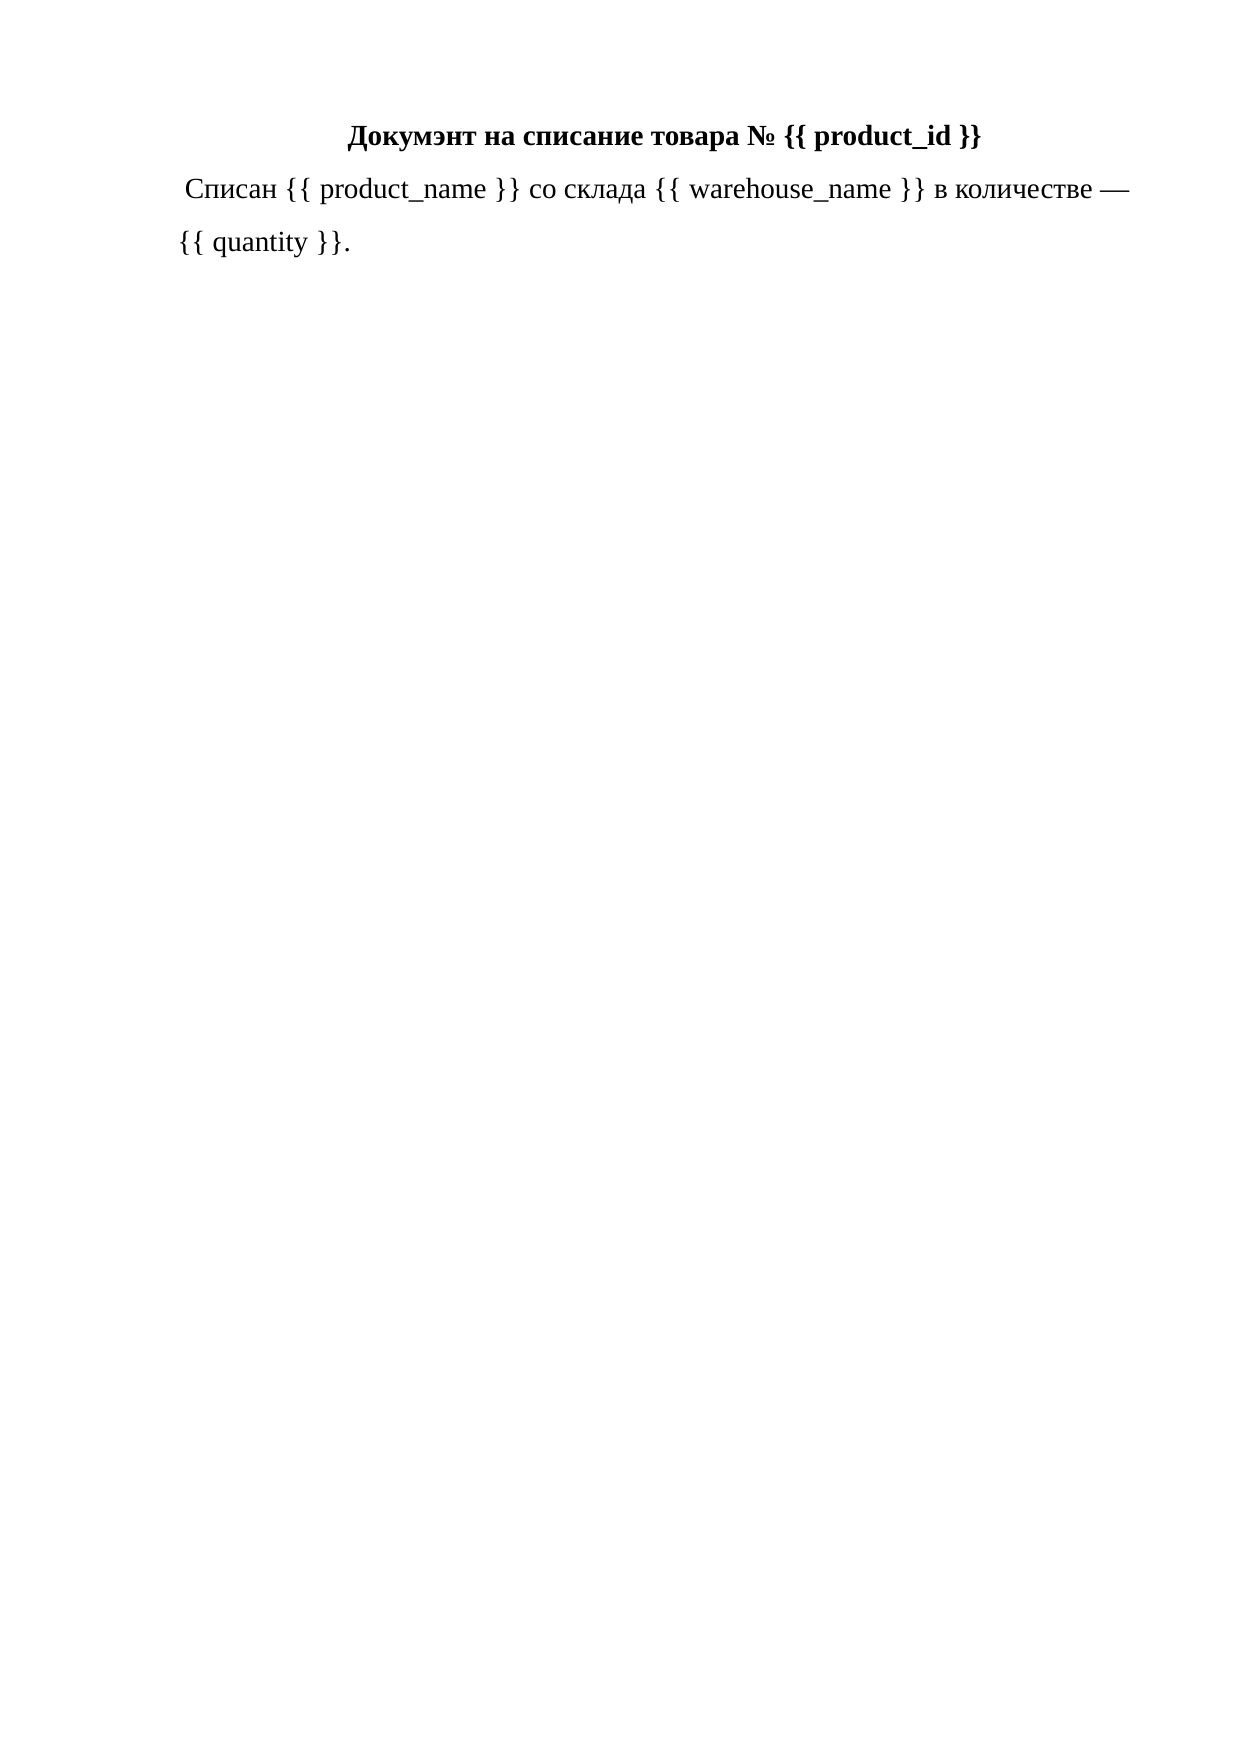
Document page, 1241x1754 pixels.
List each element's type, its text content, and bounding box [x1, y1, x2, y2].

text Списан {{ product_name }} со склада {{ warehouse_name }} в количестве — [177, 171, 1152, 204]
text {{ quantity }}. [177, 224, 1152, 257]
text Докумэнт на списание товара № {{ product_id }} [177, 118, 1152, 152]
